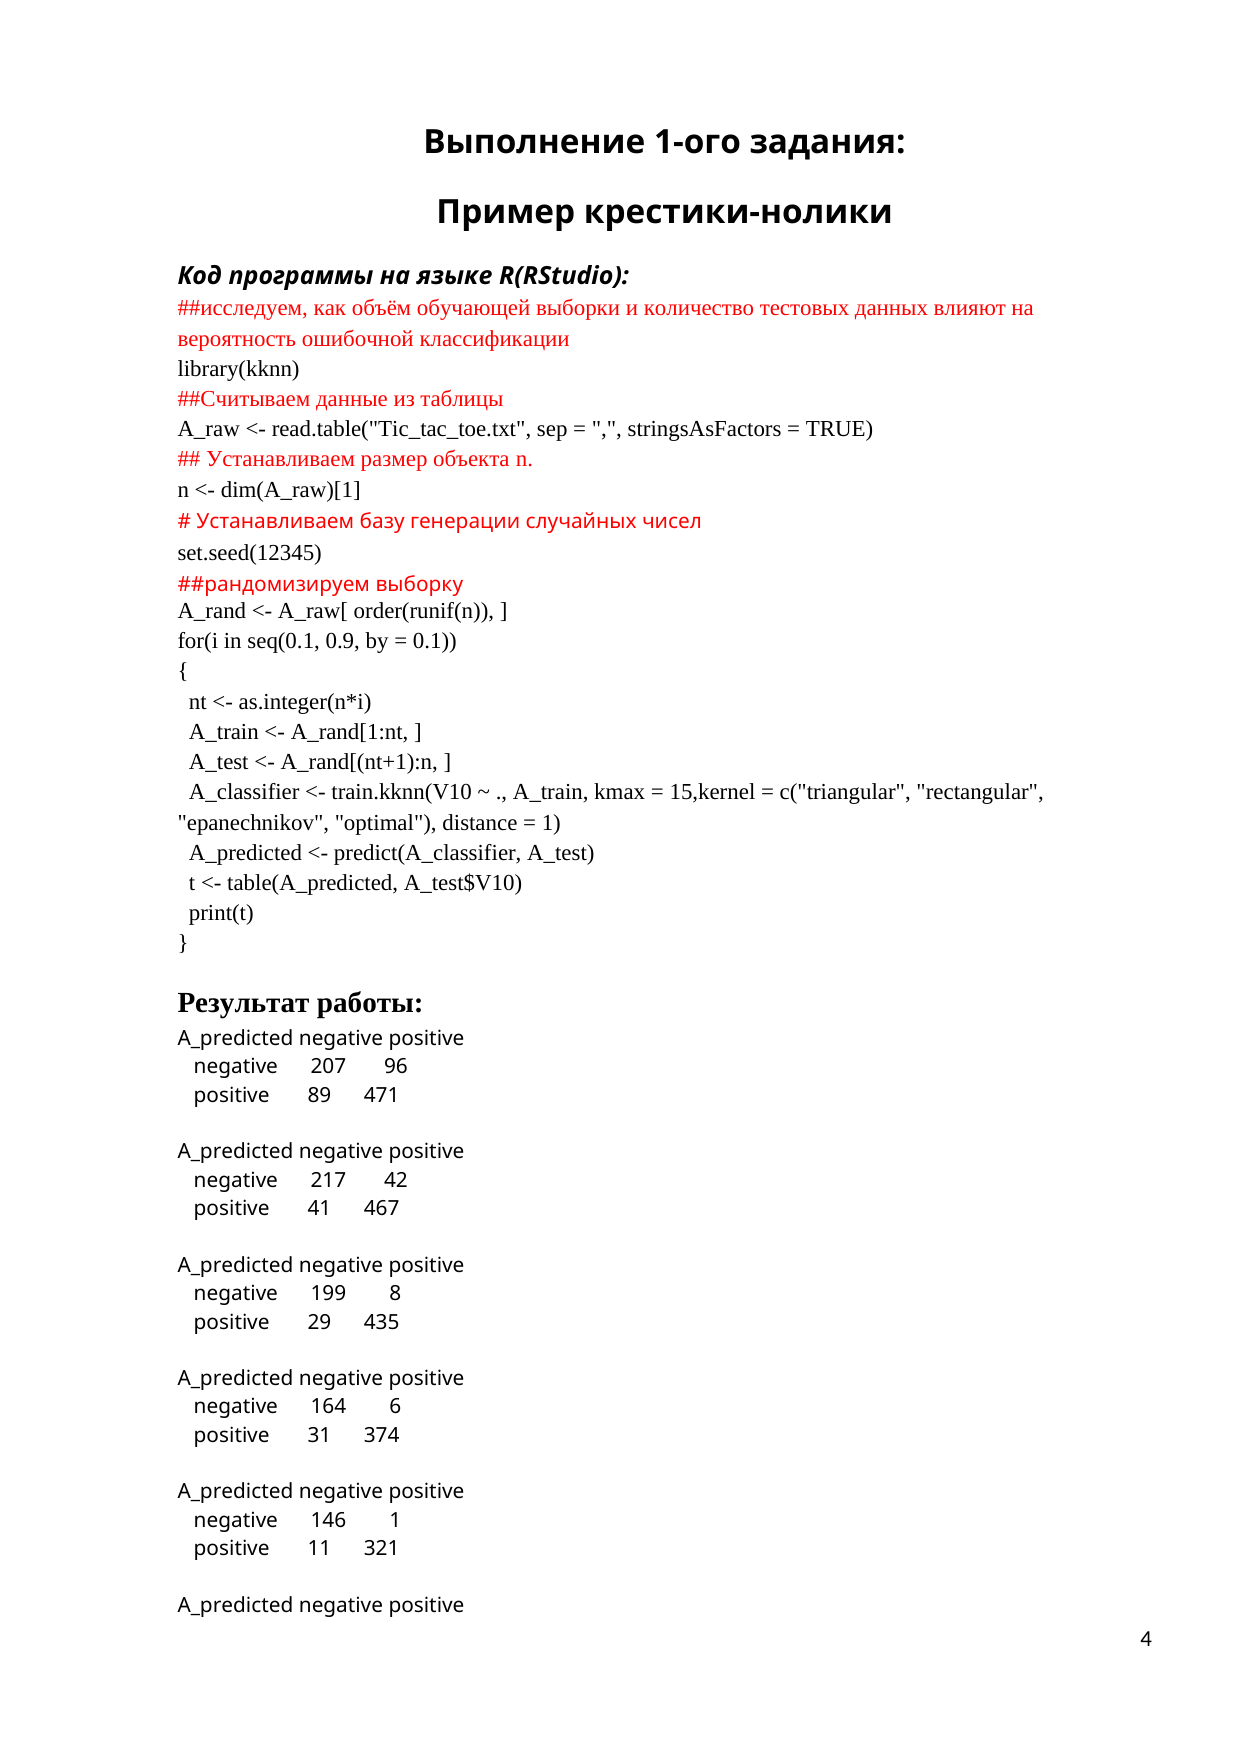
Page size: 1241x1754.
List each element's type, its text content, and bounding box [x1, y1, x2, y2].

text Код программы на языке R(RStudio): [177, 258, 1152, 292]
text A_predicted negative positive [177, 1590, 1152, 1618]
text negative 146 1 [177, 1505, 1152, 1533]
text # Устанавливаем базу генерации случайных чисел [177, 506, 1152, 534]
text ##рандомизируем выборку [177, 569, 1152, 597]
text negative 217 42 [177, 1165, 1152, 1193]
text nt <- as.integer(n*i) [177, 688, 1152, 714]
text { [177, 658, 1152, 684]
text A_rand <- A_raw[ order(runif(n)), ] [177, 597, 1152, 623]
text A_predicted negative positive [177, 1023, 1152, 1052]
text negative 207 96 [177, 1052, 1152, 1080]
text A_test <- A_rand[(nt+1):n, ] [177, 748, 1152, 774]
text for(i in seq(0.1, 0.9, by = 0.1)) [177, 627, 1152, 654]
text print(t) [177, 899, 1152, 926]
text Пример крестики-нолики [177, 188, 1152, 233]
text positive 29 435 [177, 1307, 1152, 1335]
text positive 89 471 [177, 1080, 1152, 1108]
text A_predicted negative positive [177, 1137, 1152, 1165]
text Выполнение 1-ого задания: [177, 118, 1152, 163]
text negative 199 8 [177, 1278, 1152, 1307]
text t <- table(A_predicted, A_test$V10) [177, 869, 1152, 895]
text A_predicted negative positive [177, 1477, 1152, 1505]
text A_predicted <- predict(A_classifier, A_test) [177, 839, 1152, 865]
text positive 31 374 [177, 1420, 1152, 1448]
text ##Считываем данные из таблицы [177, 385, 1152, 411]
text A_raw <- read.table("Tic_tac_toe.txt", sep = ",", stringsAsFactors = TRUE) [177, 415, 1152, 442]
text negative 164 6 [177, 1392, 1152, 1420]
text n <- dim(A_raw)[1] [177, 476, 1152, 502]
text A_predicted negative positive [177, 1250, 1152, 1278]
subtitle Результат работы: [177, 985, 1152, 1018]
text A_classifier <- train.kknn(V10 ~ ., A_train, kmax = 15,kernel = c("triangular", "rectangular", "epanechnikov", "optimal"), distance = 1) [177, 778, 1152, 835]
text } [177, 929, 1152, 956]
text ## Устанавливаем размер объекта n. [177, 446, 1152, 472]
text ##исследуем, как объём обучающей выборки и количество тестовых данных влияют на вероятность ошибочной классификации [177, 294, 1152, 351]
text A_predicted negative positive [177, 1363, 1152, 1392]
text positive 41 467 [177, 1193, 1152, 1222]
text A_train <- A_rand[1:nt, ] [177, 718, 1152, 744]
text positive 11 321 [177, 1533, 1152, 1562]
text library(kknn) [177, 355, 1152, 381]
text set.seed(12345) [177, 538, 1152, 565]
